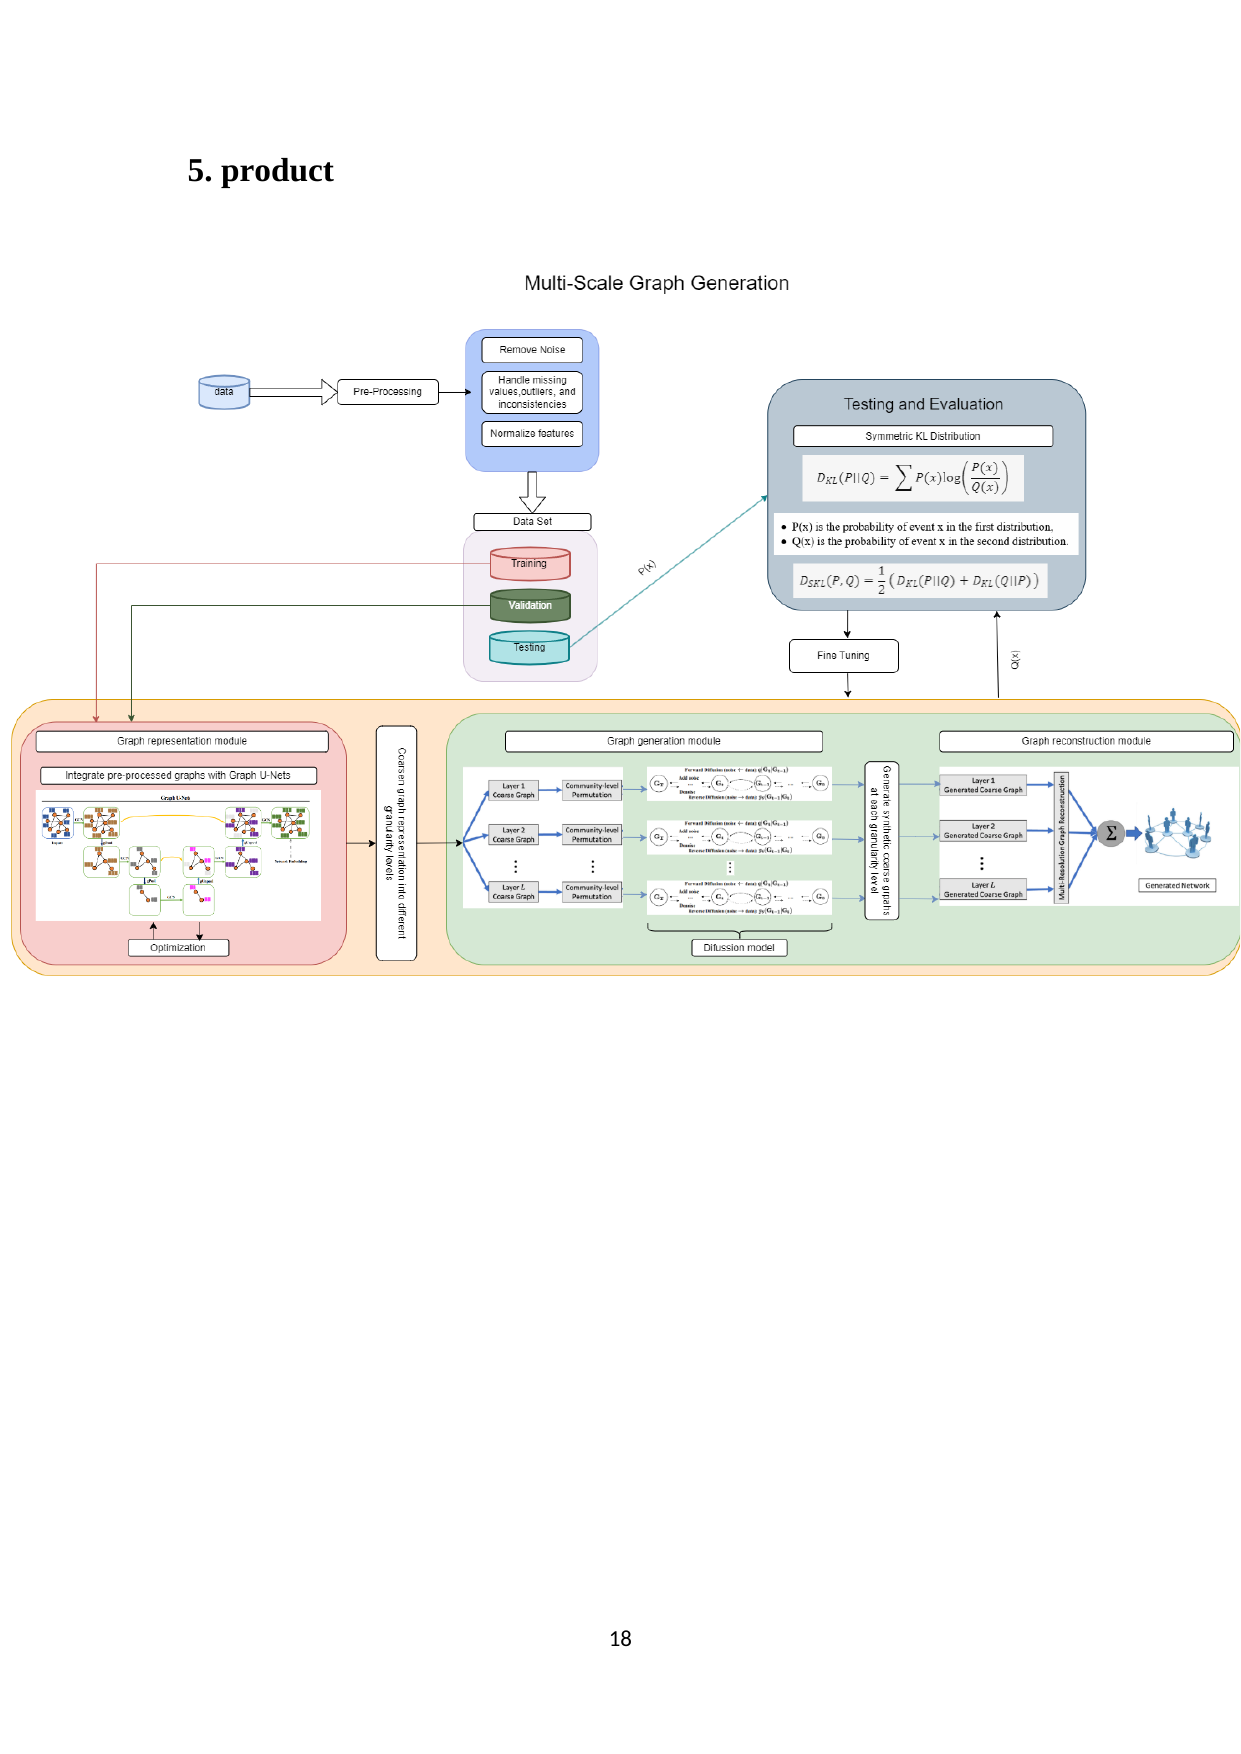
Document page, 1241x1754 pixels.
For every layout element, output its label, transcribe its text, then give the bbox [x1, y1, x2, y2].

text 5. product [187, 150, 1053, 188]
picture [11, 271, 1241, 976]
